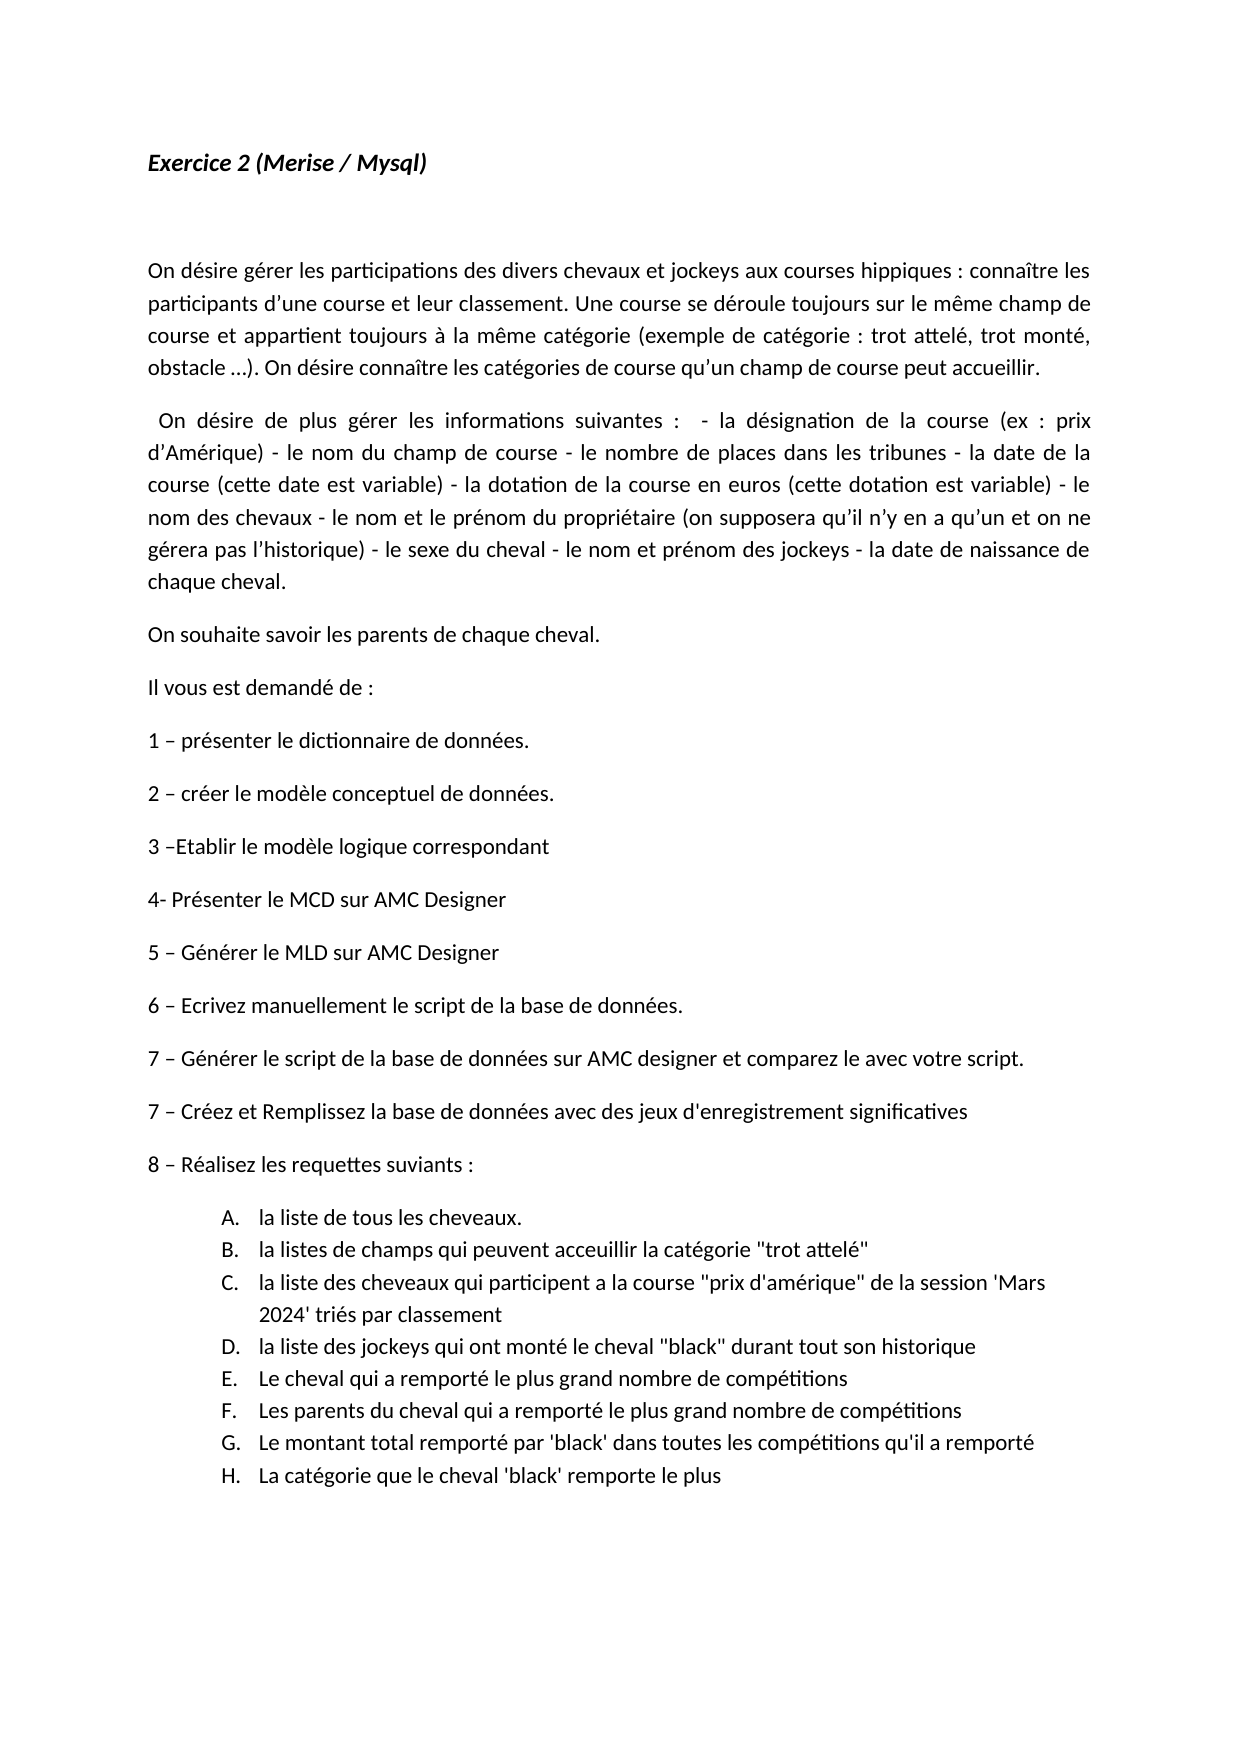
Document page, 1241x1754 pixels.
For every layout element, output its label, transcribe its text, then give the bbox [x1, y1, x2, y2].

text 1 – présenter le dictionnaire de données. [148, 726, 1093, 754]
text 6 – Ecrivez manuellement le script de la base de données. [148, 991, 1093, 1019]
list la liste des jockeys qui ont monté le cheval "black" durant tout son historique [221, 1332, 1093, 1360]
list la liste des cheveaux qui participent a la course "prix d'amérique" de la session 'Mars 2024' triés par classement [221, 1268, 1093, 1328]
text On souhaite savoir les parents de chaque cheval. [148, 620, 1093, 648]
text 7 – Créez et Remplissez la base de données avec des jeux d'enregistrement significatives [148, 1097, 1093, 1125]
text Exercice 2 (Merise / Mysql) [148, 148, 1093, 178]
list Les parents du cheval qui a remporté le plus grand nombre de compétitions [221, 1396, 1093, 1424]
list la liste de tous les cheveaux. [221, 1203, 1093, 1231]
list Le montant total remporté par 'black' dans toutes les compétitions qu'il a remporté [221, 1428, 1093, 1457]
list la listes de champs qui peuvent acceuillir la catégorie "trot attelé" [221, 1235, 1093, 1263]
text 7 – Générer le script de la base de données sur AMC designer et comparez le avec votre script. [148, 1044, 1093, 1072]
text 5 – Générer le MLD sur AMC Designer [148, 938, 1093, 966]
text Il vous est demandé de : [148, 673, 1093, 701]
text 4- Présenter le MCD sur AMC Designer [148, 885, 1093, 913]
list Le cheval qui a remporté le plus grand nombre de compétitions [221, 1364, 1093, 1392]
text 8 – Réalisez les requettes suviants : [148, 1150, 1093, 1178]
text On désire de plus gérer les informations suivantes : - la désignation de la course (ex : prix d’Amérique) - le nom du champ de course - le nombre de places dans les tribunes - la date de la course (cette date est variable) - la dotation de la course en euros (cette dotation est variable) - le nom des chevaux - le nom et le prénom du propriétaire (on supposera qu’il n’y en a qu’un et on ne gérera pas l’historique) - le sexe du cheval - le nom et prénom des jockeys - la date de naissance de chaque cheval. [148, 406, 1093, 595]
list La catégorie que le cheval 'black' remporte le plus [221, 1461, 1093, 1489]
text On désire gérer les participations des divers chevaux et jockeys aux courses hippiques : connaître les participants d’une course et leur classement. Une course se déroule toujours sur le même champ de course et appartient toujours à la même catégorie (exemple de catégorie : trot attelé, trot monté, obstacle …). On désire connaître les catégories de course qu’un champ de course peut accueillir. [148, 256, 1093, 381]
text 2 – créer le modèle conceptuel de données. [148, 779, 1093, 807]
text 3 –Etablir le modèle logique correspondant [148, 832, 1093, 860]
